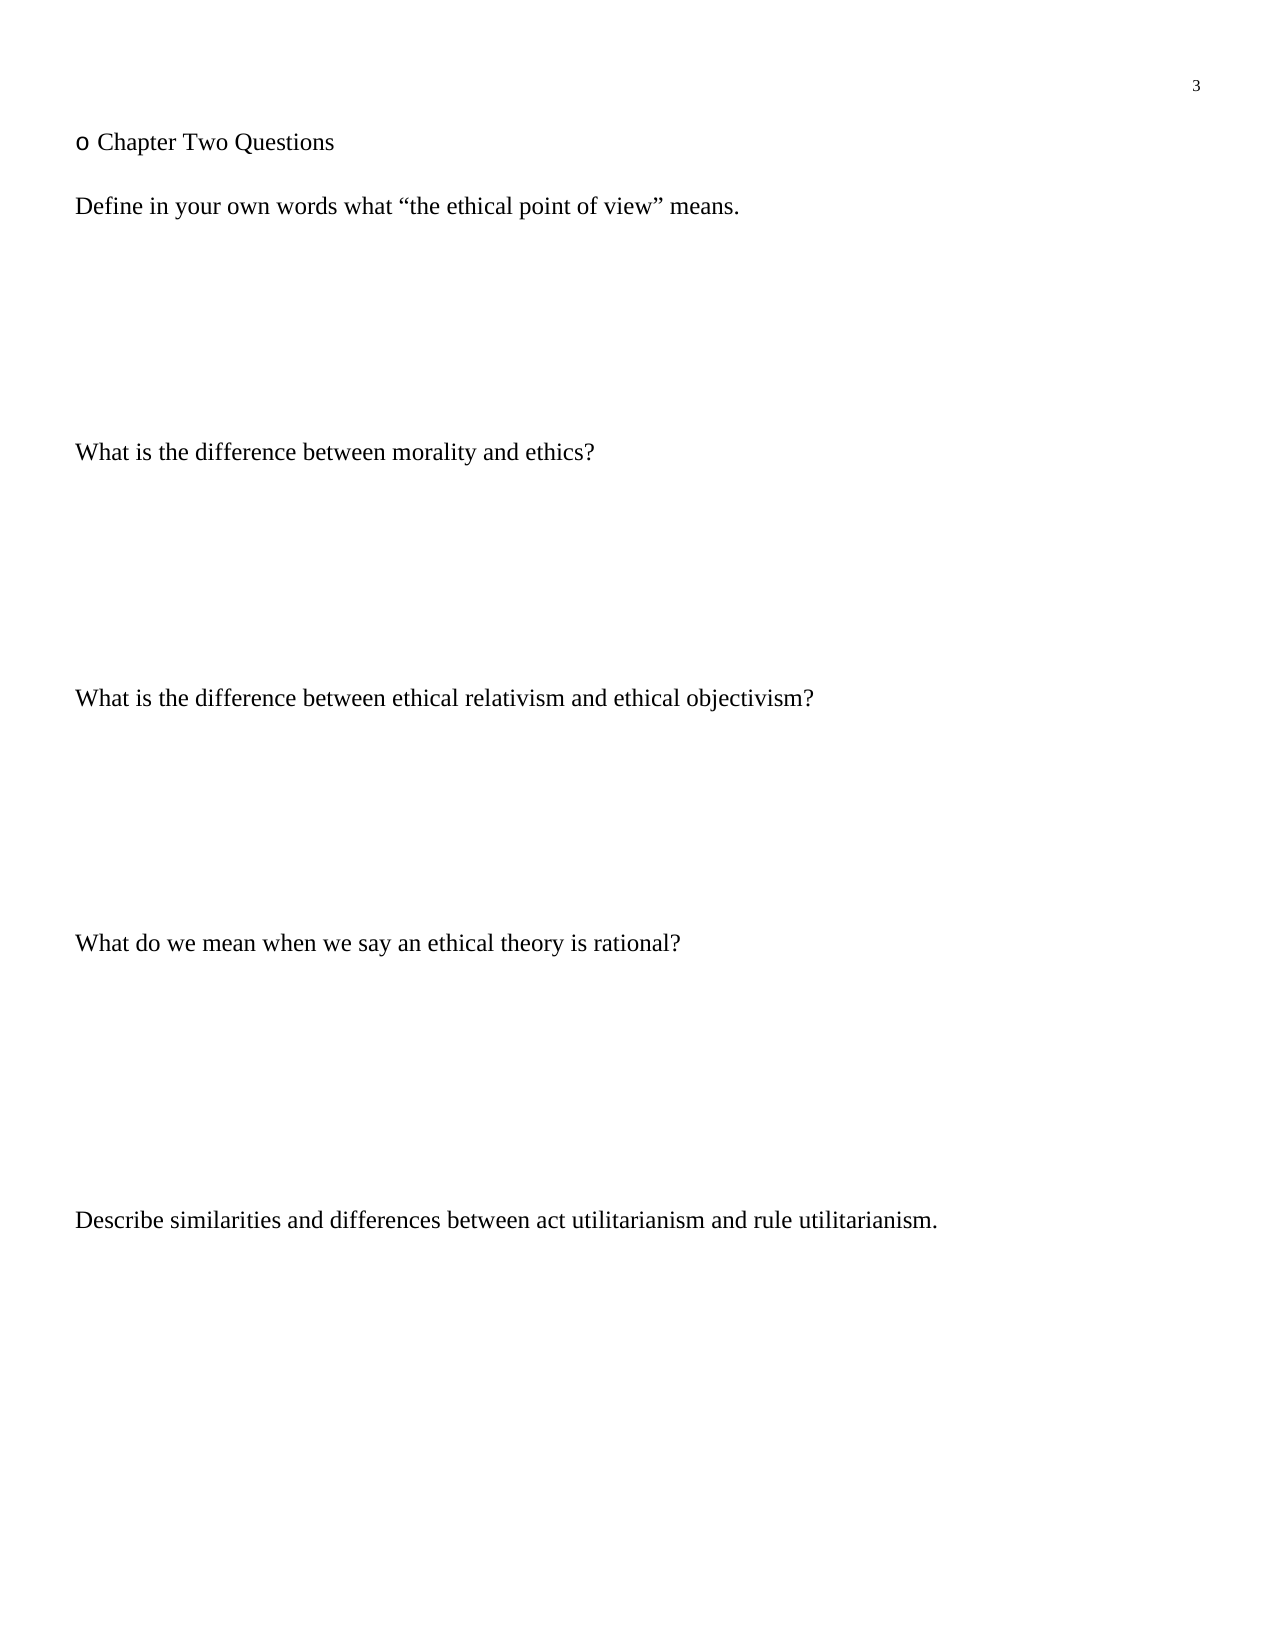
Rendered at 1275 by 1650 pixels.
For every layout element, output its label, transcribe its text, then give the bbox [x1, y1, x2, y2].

text Describe similarities and differences between act utilitarianism and rule utilitarianism. [75, 1205, 1188, 1234]
text Define in your own words what “the ethical point of view” means. [75, 191, 1188, 220]
text o Chapter Two Questions [75, 127, 1188, 158]
text What is the difference between morality and ethics? [75, 437, 1188, 466]
text What do we mean when we say an ethical theory is rational? [75, 928, 1188, 957]
text What is the difference between ethical relativism and ethical objectivism? [75, 683, 1188, 711]
